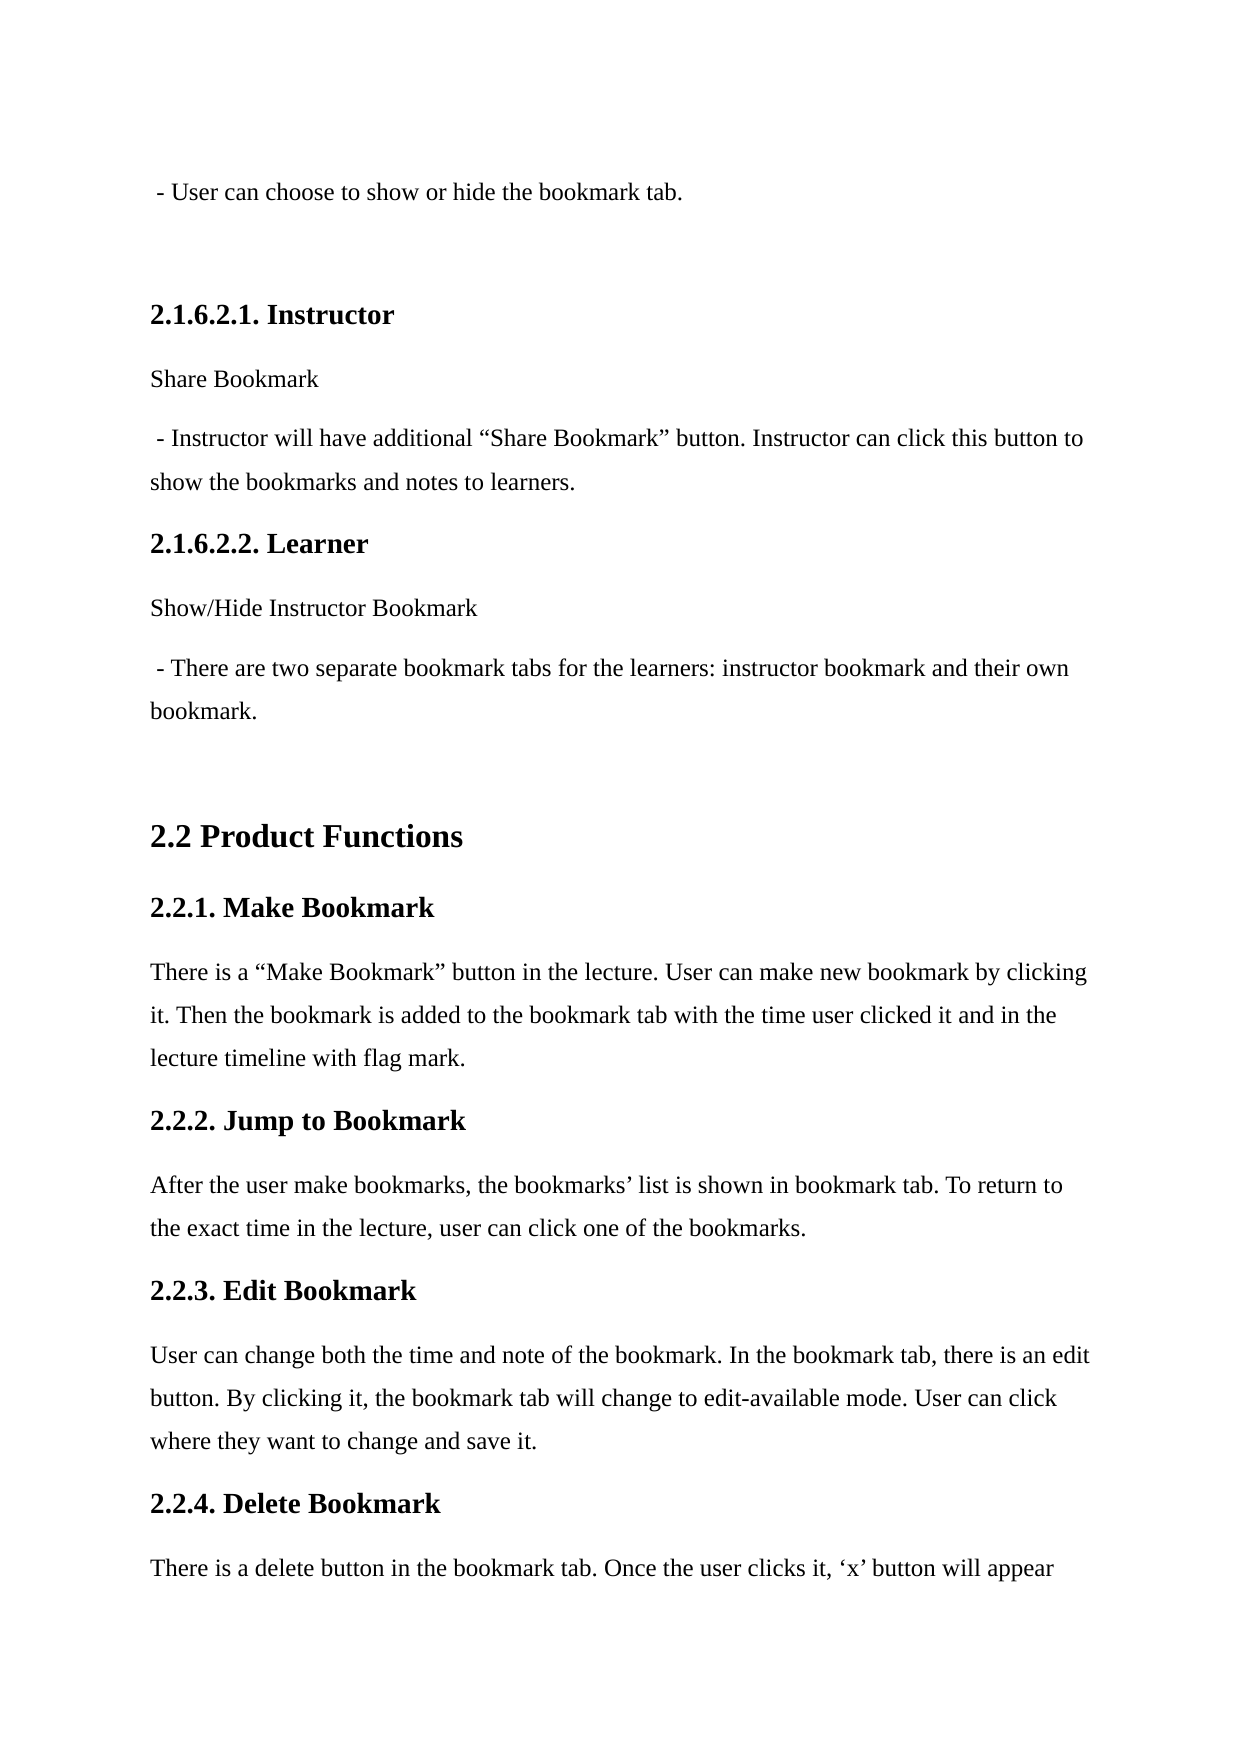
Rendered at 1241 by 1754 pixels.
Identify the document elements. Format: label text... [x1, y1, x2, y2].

text 2.2.1. Make Bookmark [150, 890, 1090, 924]
text 2.2 Product Functions [150, 816, 1090, 854]
text 2.2.3. Edit Bookmark [150, 1273, 1090, 1307]
text - There are two separate bookmark tabs for the learners: instructor bookmark and their own bookmark. [150, 653, 1090, 725]
text After the user make bookmarks, the bookmarks’ list is shown in bookmark tab. To return to the exact time in the lecture, user can click one of the bookmarks. [150, 1170, 1090, 1242]
text 2.1.6.2.2. Learner [150, 526, 1090, 560]
text 2.2.4. Delete Bookmark [150, 1486, 1090, 1519]
text User can change both the time and note of the bookmark. In the bookmark tab, there is an edit button. By clicking it, the bookmark tab will change to edit-available mode. User can click where they want to change and save it. [150, 1340, 1090, 1455]
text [150, 1553, 1090, 1582]
text Share Bookmark [150, 364, 1090, 392]
text Show/Hide Instructor Bookmark [150, 593, 1090, 622]
text - Instructor will have additional “Share Bookmark” button. Instructor can click this button to show the bookmarks and notes to learners. [150, 423, 1090, 495]
text - User can choose to show or hide the bookmark tab. [150, 177, 1090, 206]
text 2.2.2. Jump to Bookmark [150, 1103, 1090, 1137]
text There is a “Make Bookmark” button in the lecture. User can make new bookmark by clicking it. Then the bookmark is added to the bookmark tab with the time user clicked it and in the lecture timeline with flag mark. [150, 957, 1090, 1072]
text 2.1.6.2.1. Instructor [150, 297, 1090, 330]
